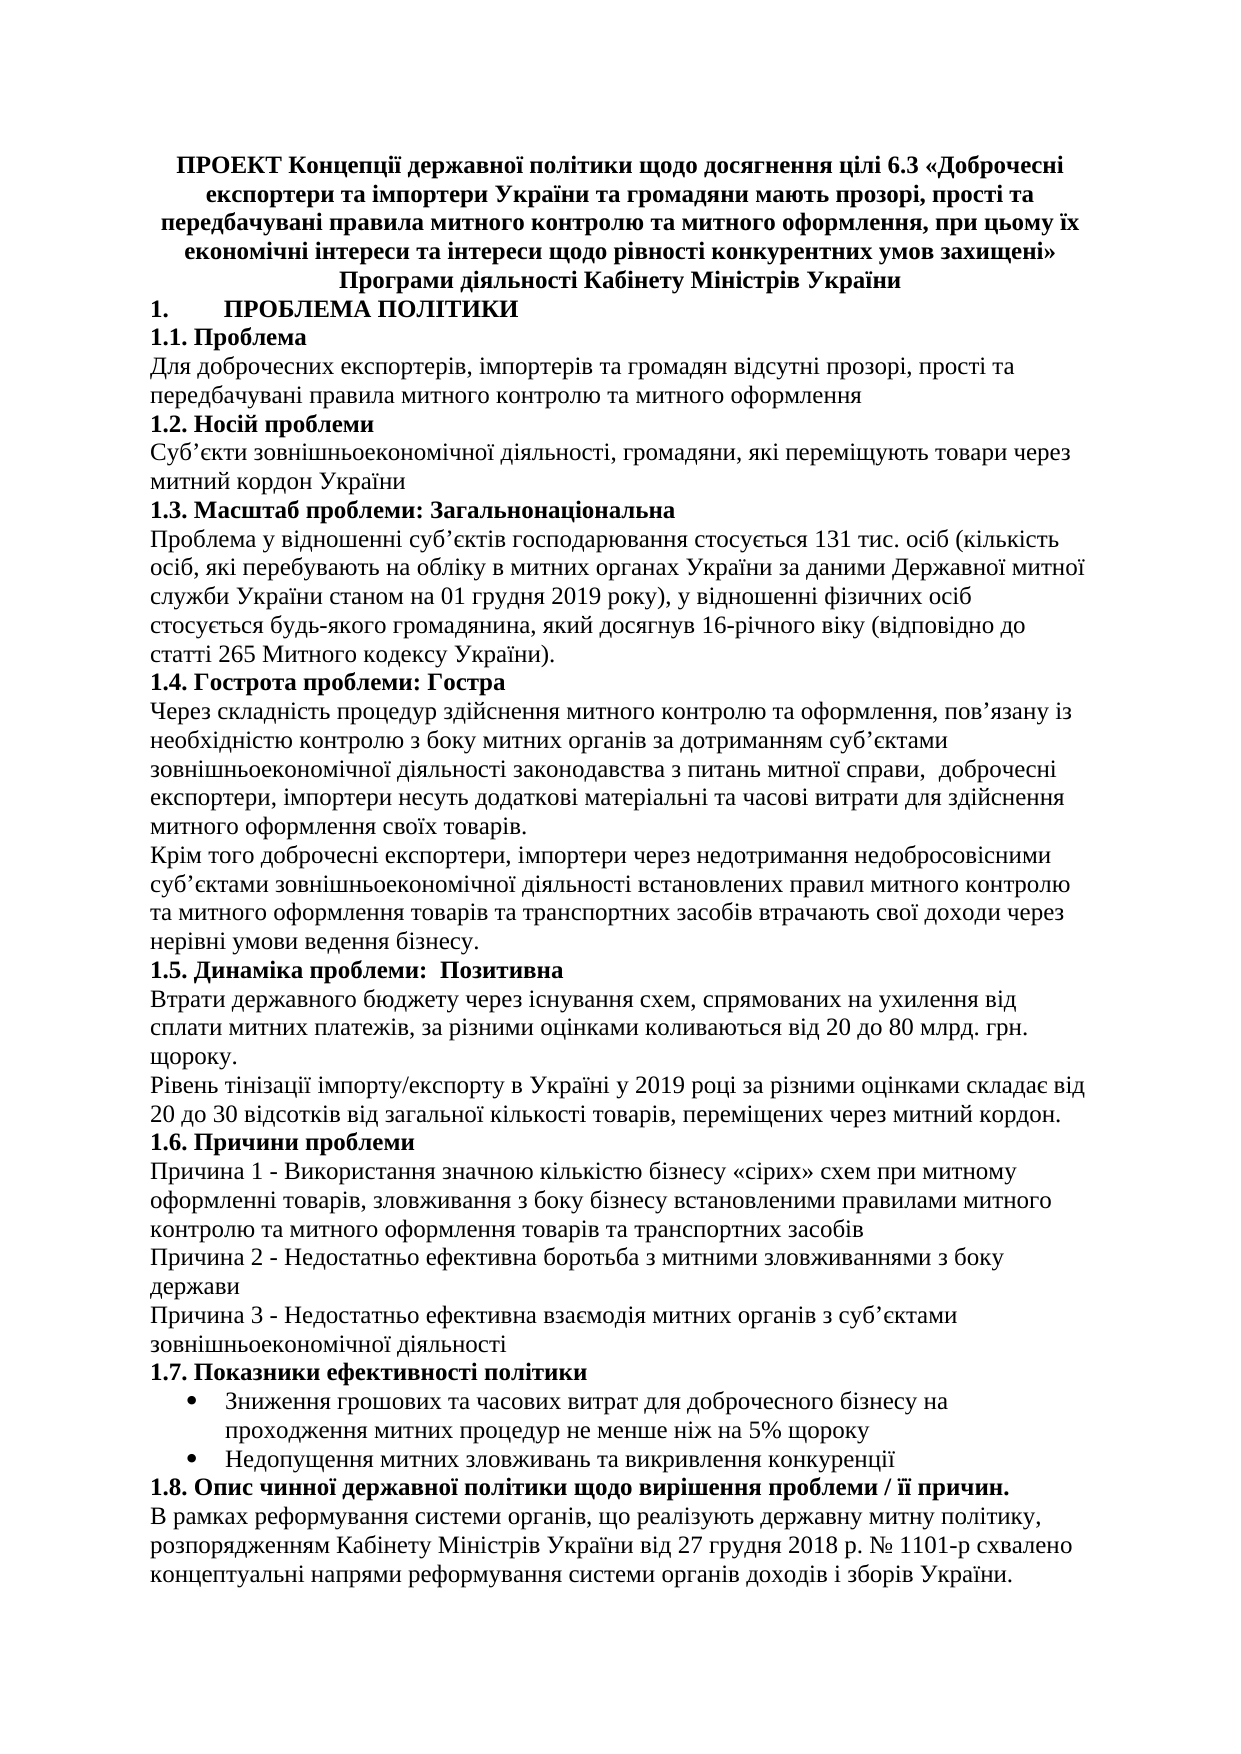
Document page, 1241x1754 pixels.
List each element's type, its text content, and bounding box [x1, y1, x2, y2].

text 1.1. Проблема [150, 322, 1090, 351]
list Зниження грошових та часових витрат для доброчесного бізнесу на проходження митних процедур не менше ніж на 5% щороку [187, 1386, 1090, 1444]
text Суб’єкти зовнішньоекономічної діяльності, громадяни, які переміщують товари через митний кордон України [150, 437, 1090, 495]
text 1. ПРОБЛЕМА ПОЛІТИКИ [150, 294, 1090, 322]
text 1.4. Гострота проблеми: Гостра [150, 667, 1090, 696]
text Причина 2 - Недостатньо ефективна боротьба з митними зловживаннями з боку держави [150, 1242, 1090, 1300]
text ПРОЕКТ Концепції державної політики щодо досягнення цілі 6.3 «Доброчесні експортери та імпортери України та громадяни мають прозорі, прості та передбачувані правила митного контролю та митного оформлення, при цьому їх економічні інтереси та інтереси щодо рівності конкурентних умов захищені» Програми діяльності Кабінету Міністрів України [150, 150, 1090, 294]
text 1.6. Причини проблеми [150, 1127, 1090, 1156]
text Крім того доброчесні експортери, імпортери через недотримання недобросовісними суб’єктами зовнішньоекономічної діяльності встановлених правил митного контролю та митного оформлення товарів та транспортних засобів втрачають свої доходи через нерівні умови ведення бізнесу. [150, 840, 1090, 955]
text Через складність процедур здійснення митного контролю та оформлення, пов’язану із необхідністю контролю з боку митних органів за дотриманням суб’єктами зовнішньоекономічної діяльності законодавства з питань митної справи, доброчесні експортери, імпортери несуть додаткові матеріальні та часові витрати для здійснення митного оформлення своїх товарів. [150, 696, 1090, 840]
text 1.3. Масштаб проблеми: Загальнонаціональна [150, 495, 1090, 524]
text Рівень тінізації імпорту/експорту в Україні у 2019 році за різними оцінками складає від 20 до 30 відсотків від загальної кількості товарів, переміщених через митний кордон. [150, 1070, 1090, 1127]
text Для доброчесних експортерів, імпортерів та громадян відсутні прозорі, прості та передбачувані правила митного контролю та митного оформлення [150, 351, 1090, 409]
list Недопущення митних зловживань та викривлення конкуренції [187, 1444, 1090, 1472]
text Причина 3 - Недостатньо ефективна взаємодія митних органів з суб’єктами зовнішньоекономічної діяльності [150, 1300, 1090, 1357]
text 1.5. Динаміка проблеми: Позитивна [150, 955, 1090, 984]
text Втрати державного бюджету через існування схем, спрямованих на ухилення від сплати митних платежів, за різними оцінками коливаються від 20 до 80 млрд. грн. щороку. [150, 984, 1090, 1070]
text 1.8. Опис чинної державної політики щодо вирішення проблеми / її причин. [150, 1472, 1090, 1501]
text В рамках реформування системи органів, що реалізують державну митну політику, розпорядженням Кабінету Міністрів України від 27 грудня 2018 р. № 1101-р схвалено концептуальні напрями реформування системи органів доходів і зборів України. [150, 1501, 1090, 1587]
text 1.7. Показники ефективності політики [150, 1357, 1090, 1386]
text 1.2. Носій проблеми [150, 409, 1090, 437]
text Причина 1 - Використання значною кількістю бізнесу «сірих» схем при митному оформленні товарів, зловживання з боку бізнесу встановленими правилами митного контролю та митного оформлення товарів та транспортних засобів [150, 1156, 1090, 1242]
text Проблема у відношенні суб’єктів господарювання стосується 131 тис. осіб (кількість осіб, які перебувають на обліку в митних органах України за даними Державної митної служби України станом на 01 грудня 2019 року), у відношенні фізичних осіб стосується будь-якого громадянина, який досягнув 16-річного віку (відповідно до статті 265 Митного кодексу України). [150, 524, 1090, 667]
